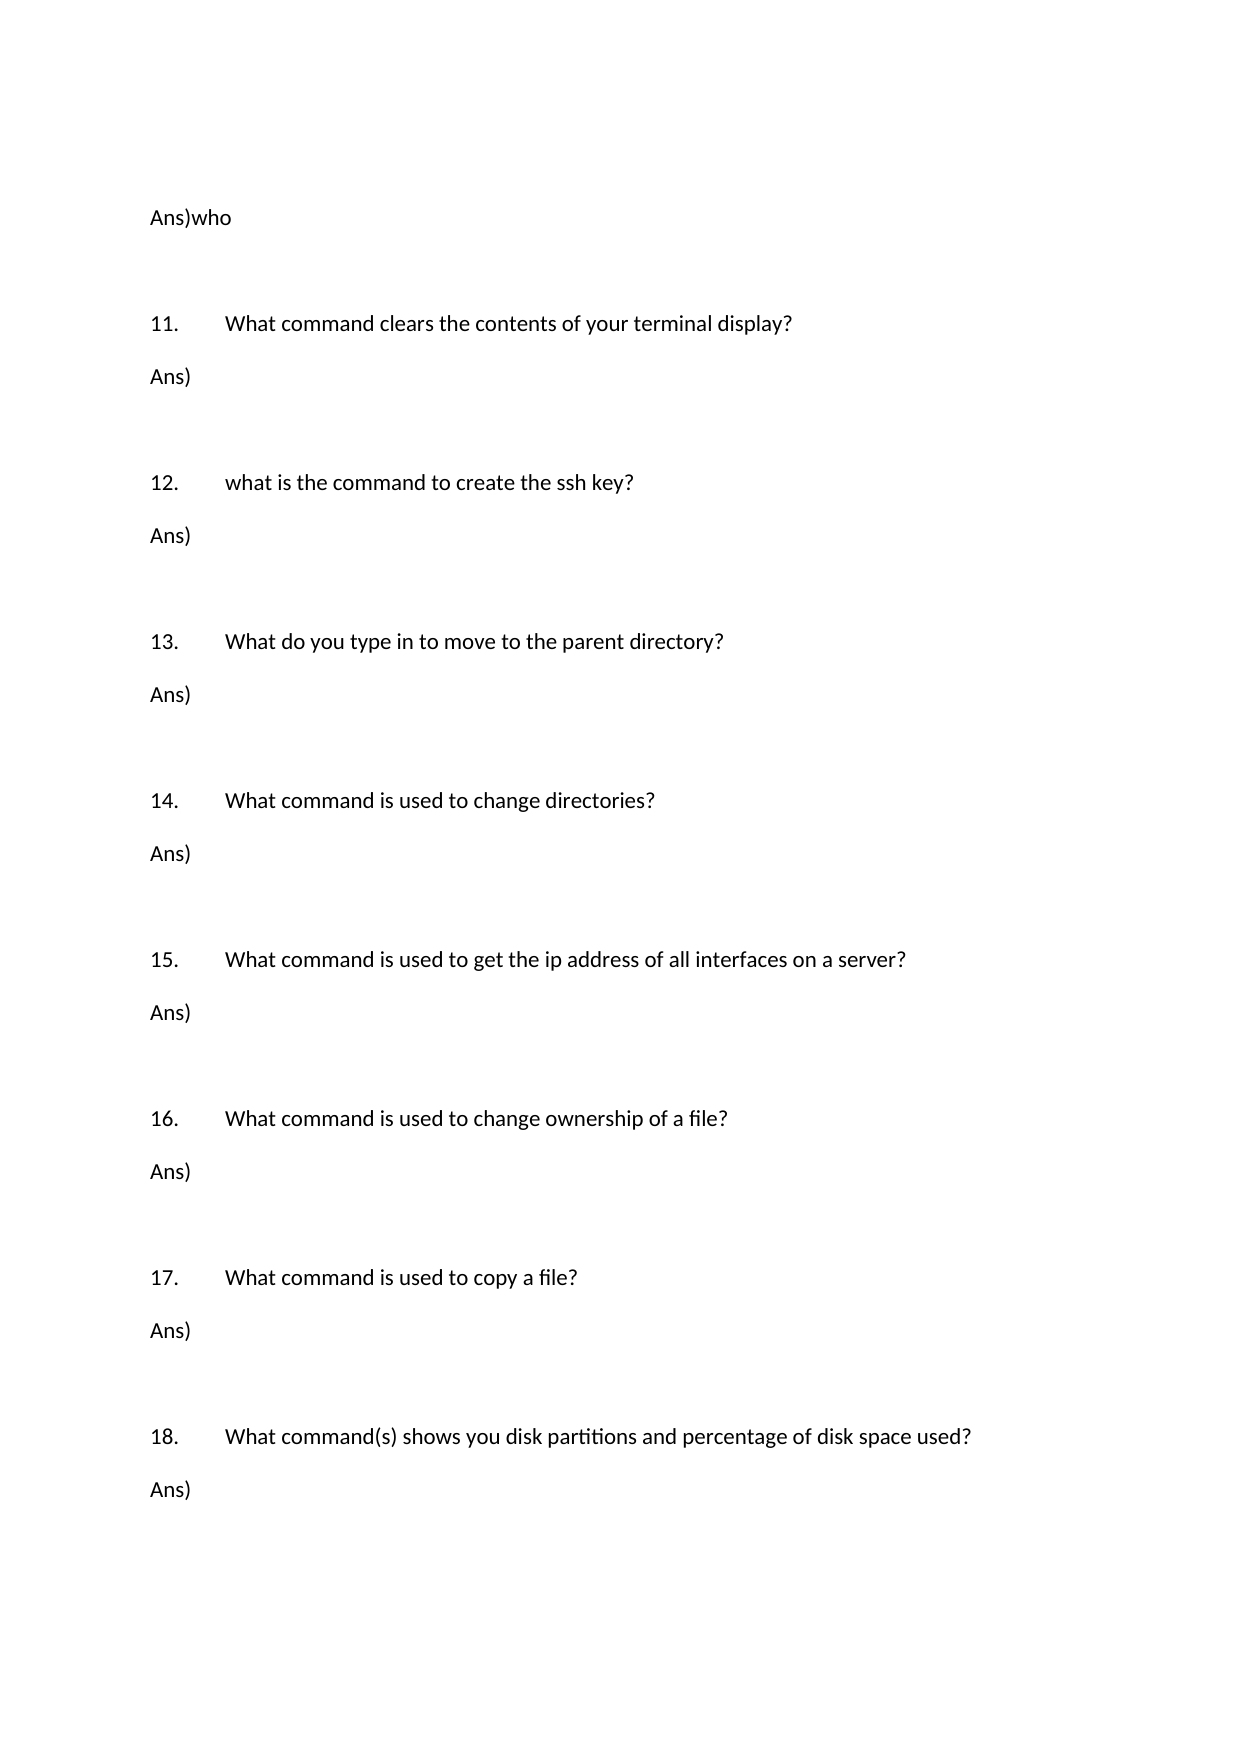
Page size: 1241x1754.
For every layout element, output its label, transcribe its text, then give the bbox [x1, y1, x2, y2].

text Ans) [150, 998, 1090, 1026]
text 16. What command is used to change ownership of a file? [150, 1104, 1090, 1132]
text 17. What command is used to copy a file? [150, 1263, 1090, 1291]
text 14. What command is used to change directories? [150, 786, 1090, 814]
text 12. what is the command to create the ssh key? [150, 468, 1090, 496]
text 15. What command is used to get the ip address of all interfaces on a server? [150, 945, 1090, 973]
text Ans) [150, 1476, 1090, 1503]
text 13. What do you type in to move to the parent directory? [150, 627, 1090, 655]
text Ans) [150, 1316, 1090, 1344]
text 11. What command clears the contents of your terminal display? [150, 309, 1090, 337]
text Ans) [150, 362, 1090, 390]
text Ans) [150, 839, 1090, 867]
text Ans) [150, 521, 1090, 549]
text Ans)who [150, 203, 1090, 231]
text Ans) [150, 1157, 1090, 1185]
text 18. What command(s) shows you disk partitions and percentage of disk space used? [150, 1422, 1090, 1451]
text Ans) [150, 680, 1090, 708]
